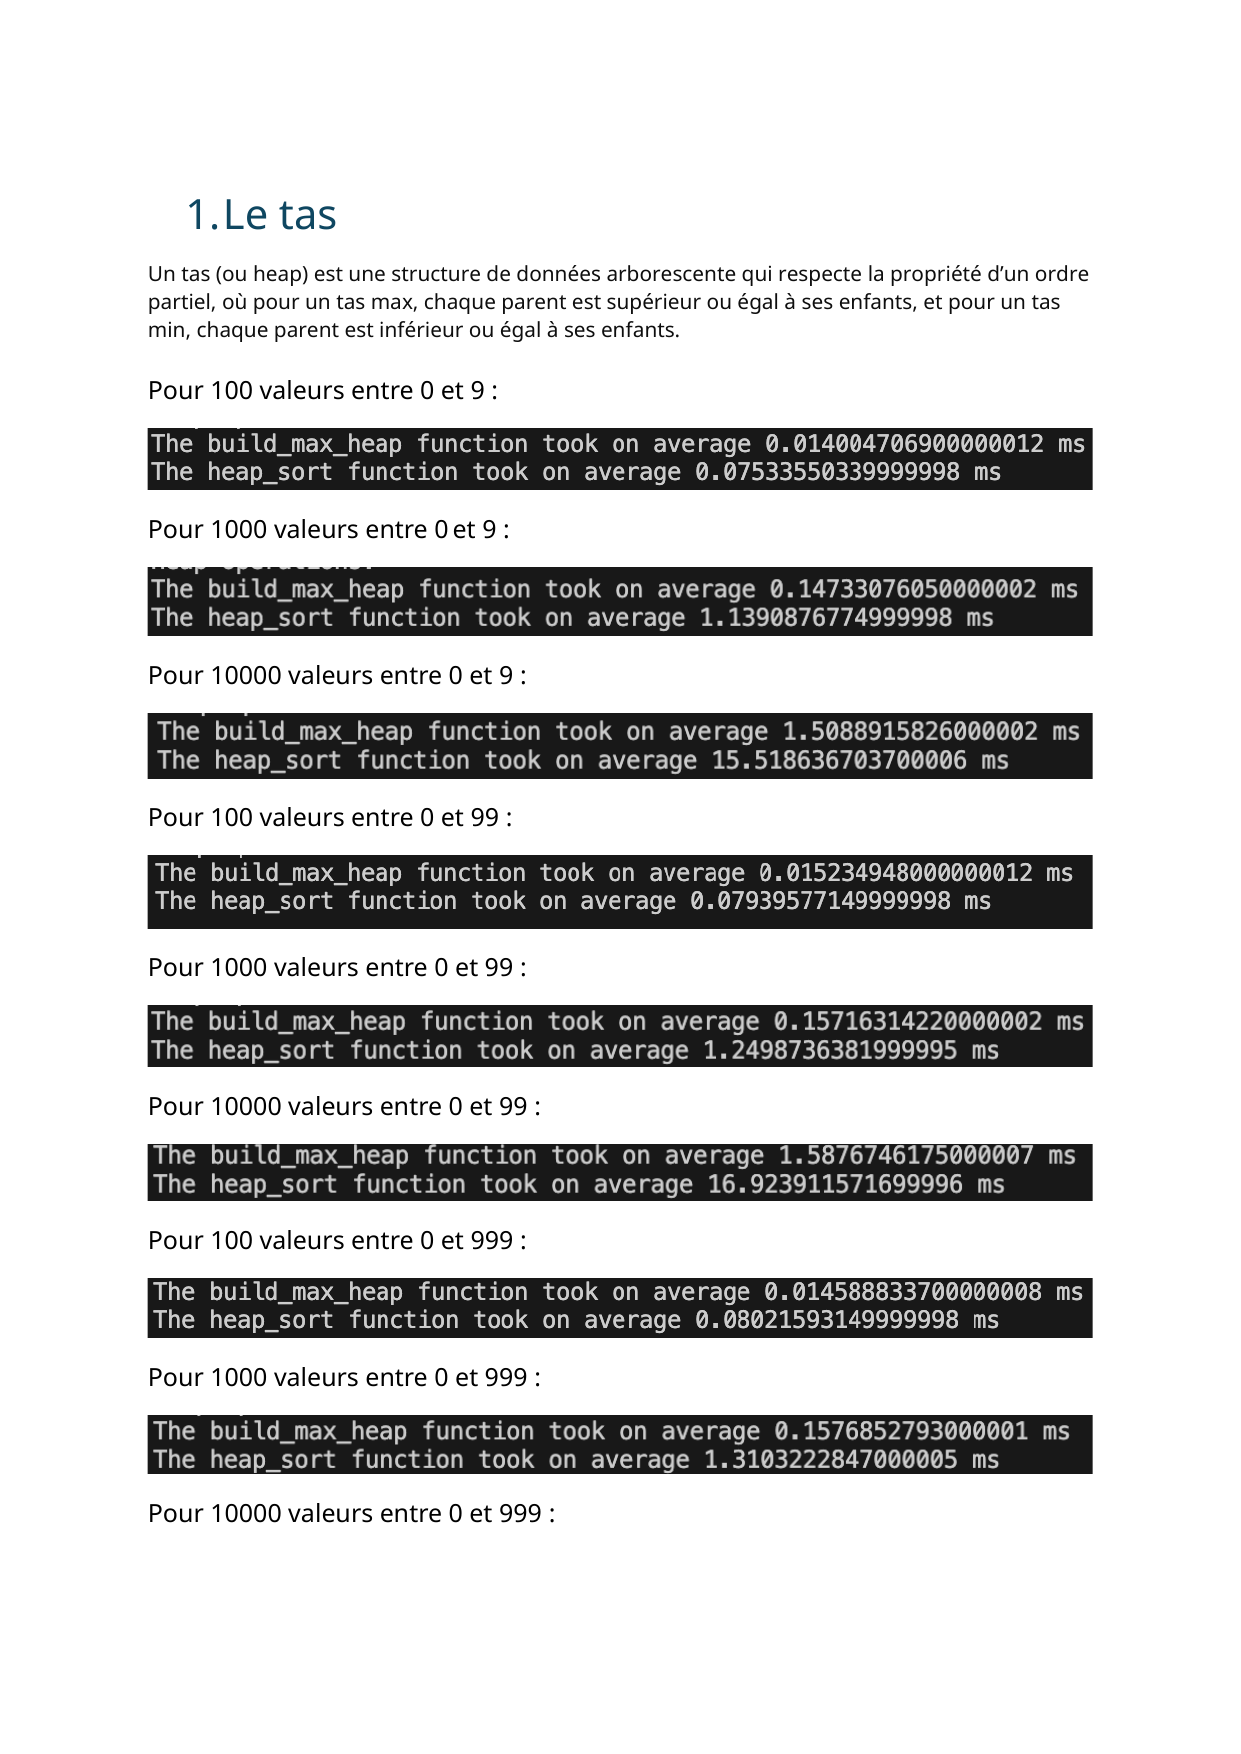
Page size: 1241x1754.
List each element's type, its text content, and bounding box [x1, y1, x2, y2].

picture [147, 567, 1093, 636]
picture [147, 428, 1093, 490]
picture [147, 1144, 1093, 1201]
subtitle Le tas [185, 185, 1093, 242]
text Pour 100 valeurs entre 0 et 9 : [148, 372, 1093, 406]
text Pour 1000 valeurs entre 0 et 99 : [148, 950, 1093, 984]
text Pour 10000 valeurs entre 0 et 9 : [148, 657, 1093, 692]
text Pour 1000 valeurs entre 0 et 9 : [148, 512, 1093, 546]
picture [147, 855, 1093, 929]
text Pour 10000 valeurs entre 0 et 99 : [148, 1088, 1093, 1122]
text Pour 1000 valeurs entre 0 et 999 : [148, 1360, 1093, 1394]
text Un tas (ou heap) est une structure de données arborescente qui respecte la propriété d’un ordre partiel, où pour un tas max, chaque parent est supérieur ou égal à ses enfants, et pour un tas min, chaque parent est inférieur ou égal à ses enfants. [148, 259, 1093, 344]
text Pour 10000 valeurs entre 0 et 999 : [148, 1496, 1093, 1530]
text Pour 100 valeurs entre 0 et 999 : [148, 1223, 1093, 1257]
picture [147, 1278, 1093, 1338]
picture [147, 713, 1093, 779]
picture [147, 1415, 1093, 1474]
picture [147, 1005, 1093, 1067]
text Pour 100 valeurs entre 0 et 99 : [148, 800, 1093, 834]
